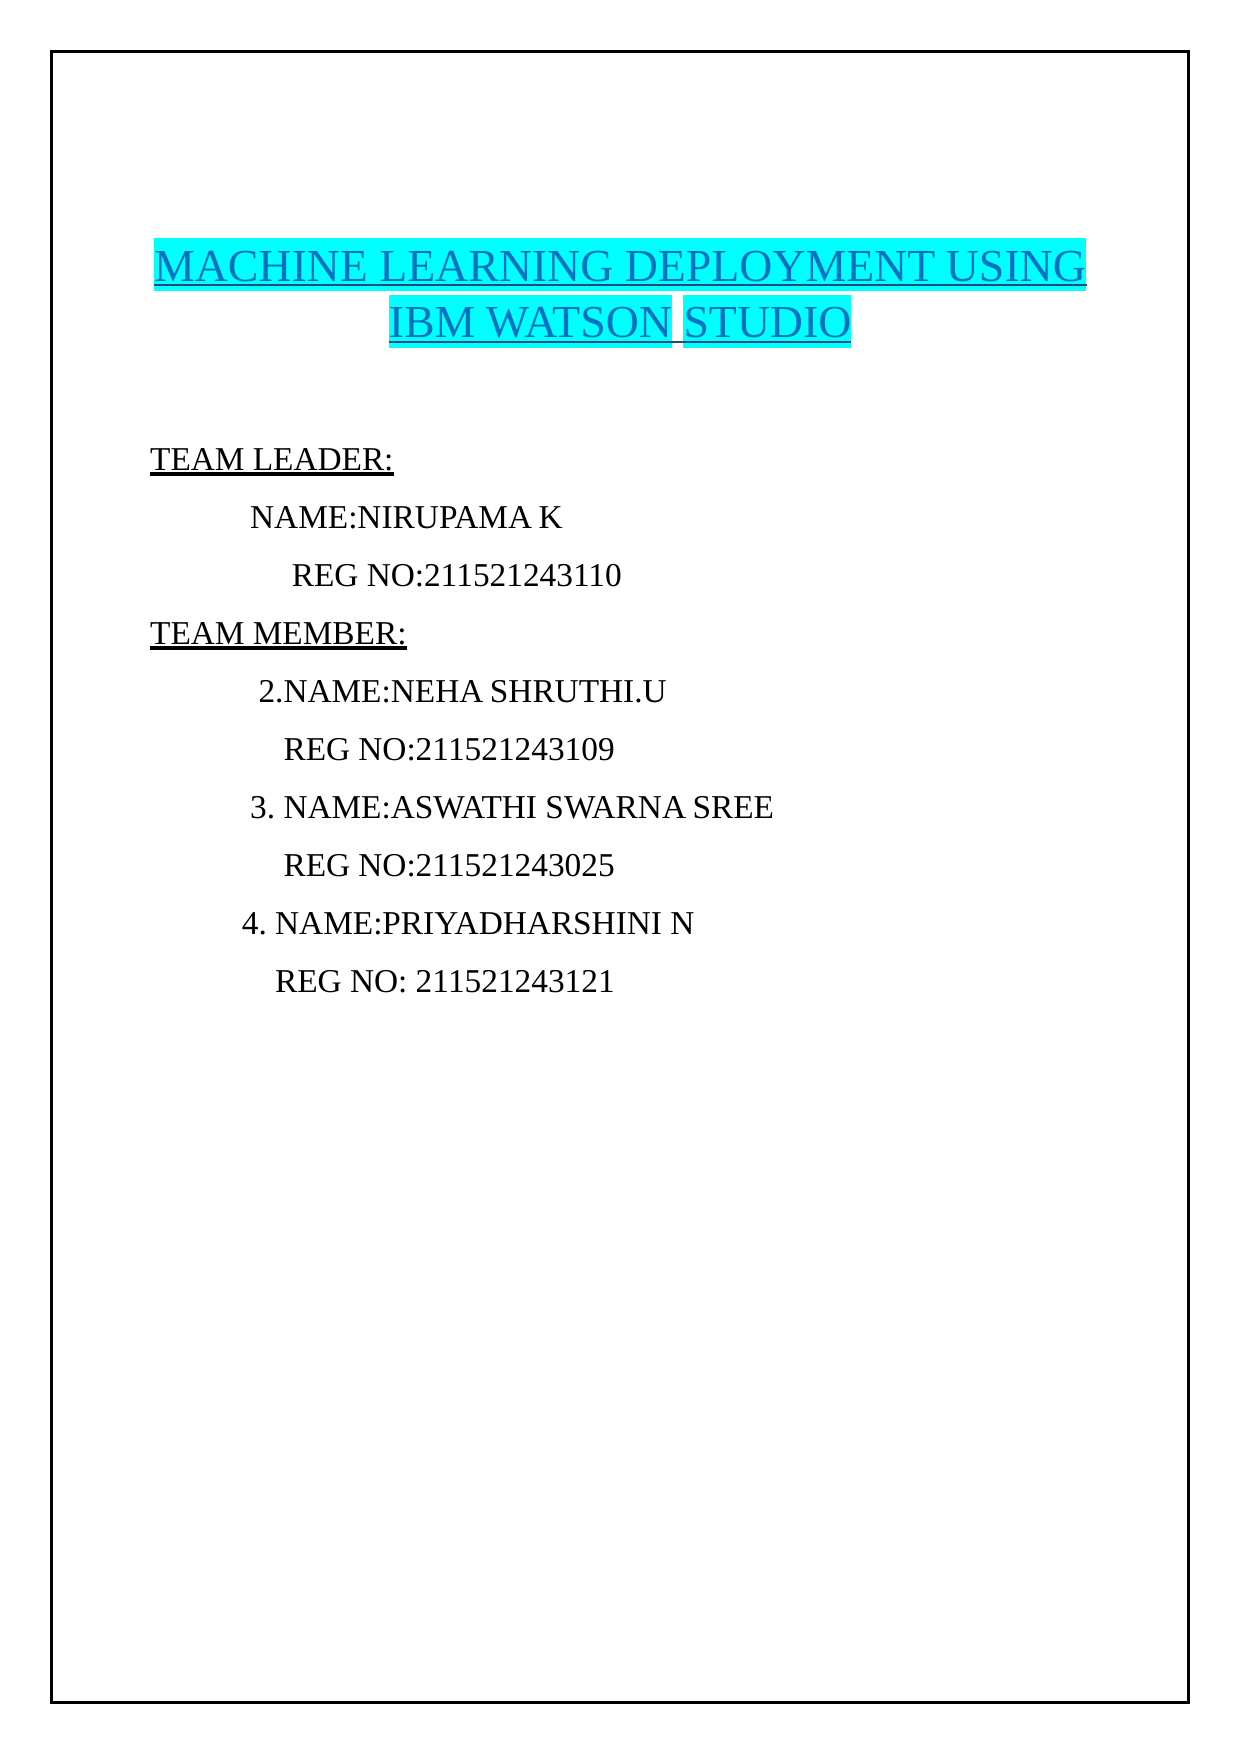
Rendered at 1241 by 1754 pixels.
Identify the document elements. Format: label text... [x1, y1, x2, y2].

text REG NO: 211521243121 [150, 961, 1090, 1000]
text REG NO:211521243025 [150, 845, 1090, 884]
text 2.NAME:NEHA SHRUTHI.U [150, 671, 1090, 709]
text REG NO:211521243110 [150, 555, 1090, 593]
text REG NO:211521243109 [150, 729, 1090, 768]
text TEAM LEADER: [150, 439, 1090, 477]
text MACHINE LEARNING DEPLOYMENT USING IBM WATSON STUDIO [150, 238, 1090, 348]
text NAME:NIRUPAMA K [150, 497, 1090, 536]
text TEAM MEMBER: [150, 613, 1090, 652]
text 3. NAME:ASWATHI SWARNA SREE [150, 787, 1090, 826]
text 4. NAME:PRIYADHARSHINI N [150, 903, 1090, 942]
